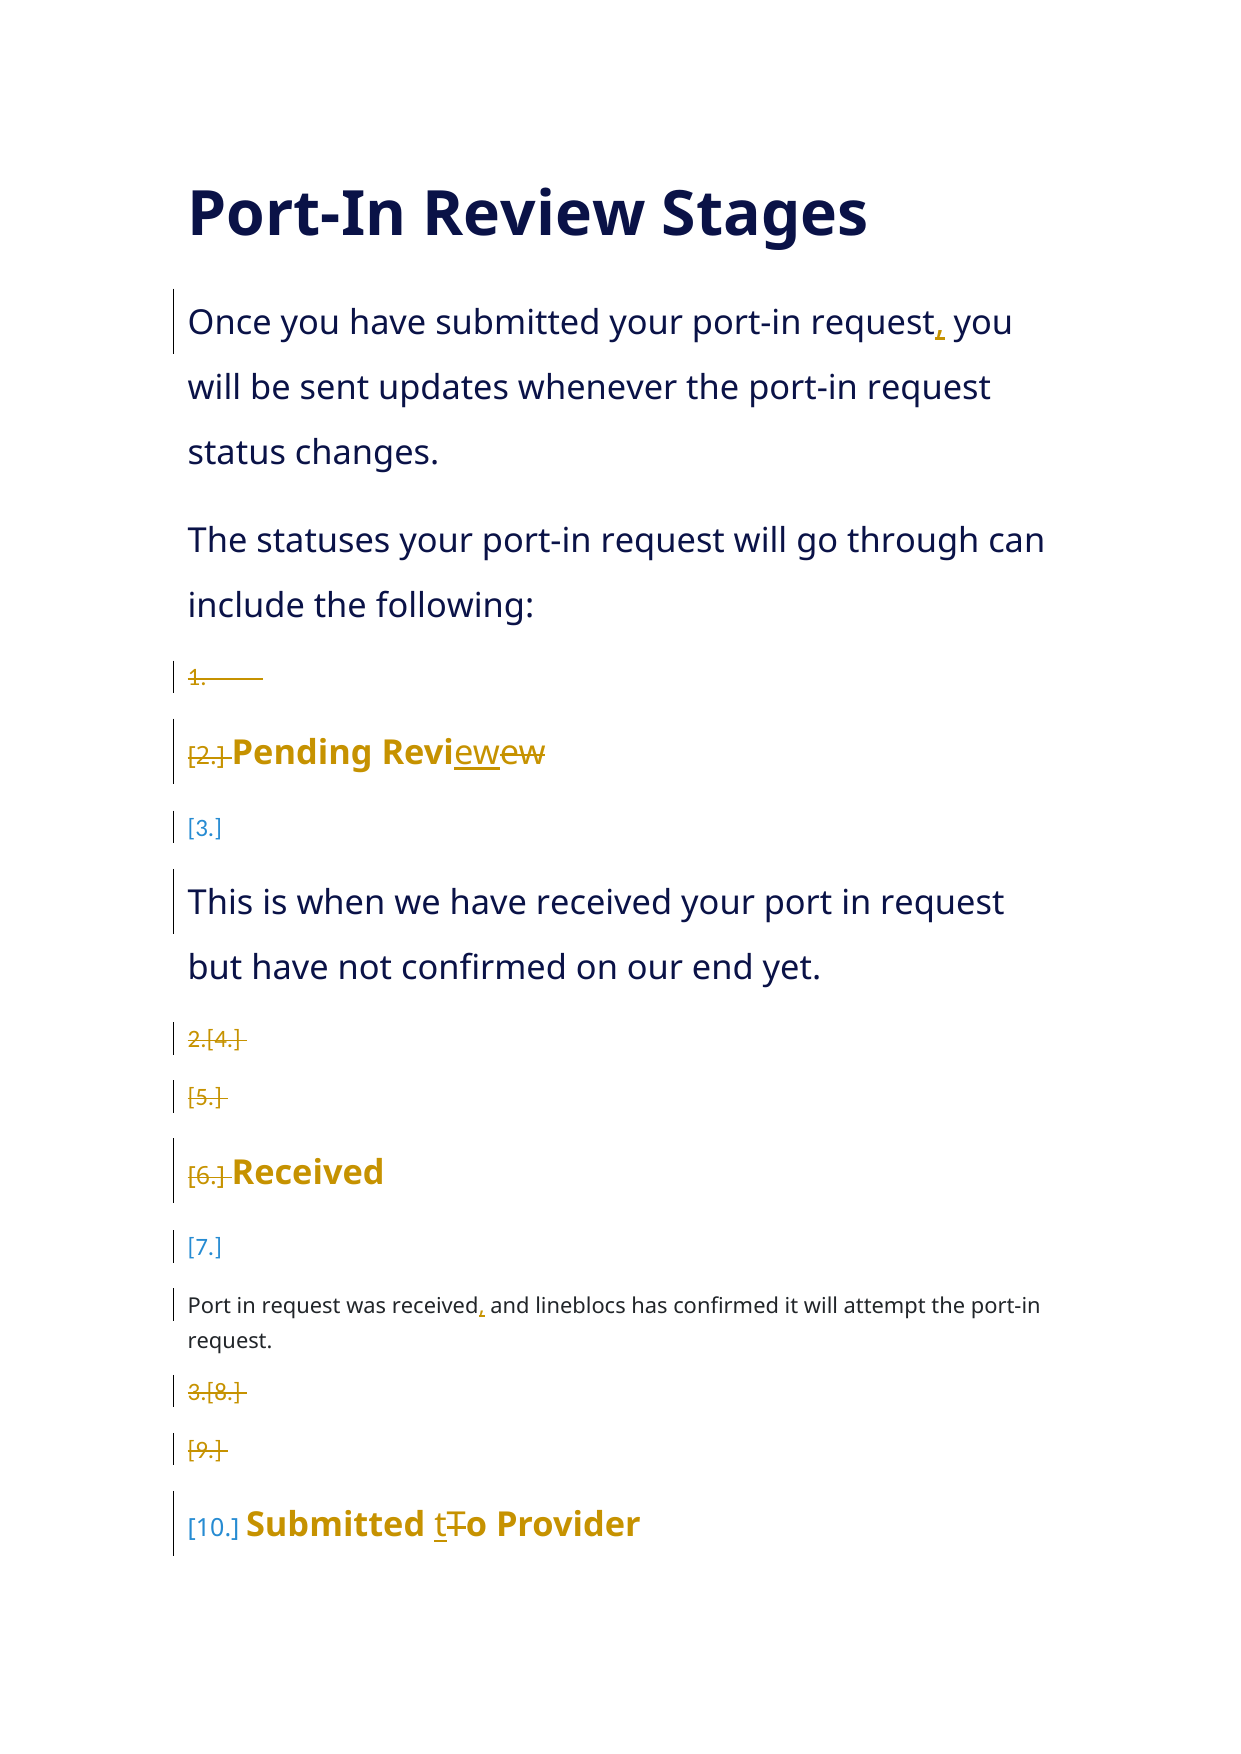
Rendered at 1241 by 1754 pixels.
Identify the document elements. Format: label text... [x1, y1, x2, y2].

subtitle Port-In Review Stages [187, 162, 1053, 259]
list Pending Revi [187, 718, 1053, 783]
text This is when we have received your port in request but have not confirmed on our end yet. [187, 869, 1053, 999]
list Received [187, 1138, 1053, 1203]
text The statuses your port-in request will go through can include the following: [187, 507, 1053, 637]
list Submitted o Provider [187, 1491, 1053, 1556]
text Once you have submitted your port-in request you will be sent updates whenever the port-in request status changes. [187, 289, 1053, 484]
text Port in request was received and lineblocs has confirmed it will attempt the port-in request. [187, 1288, 1053, 1356]
